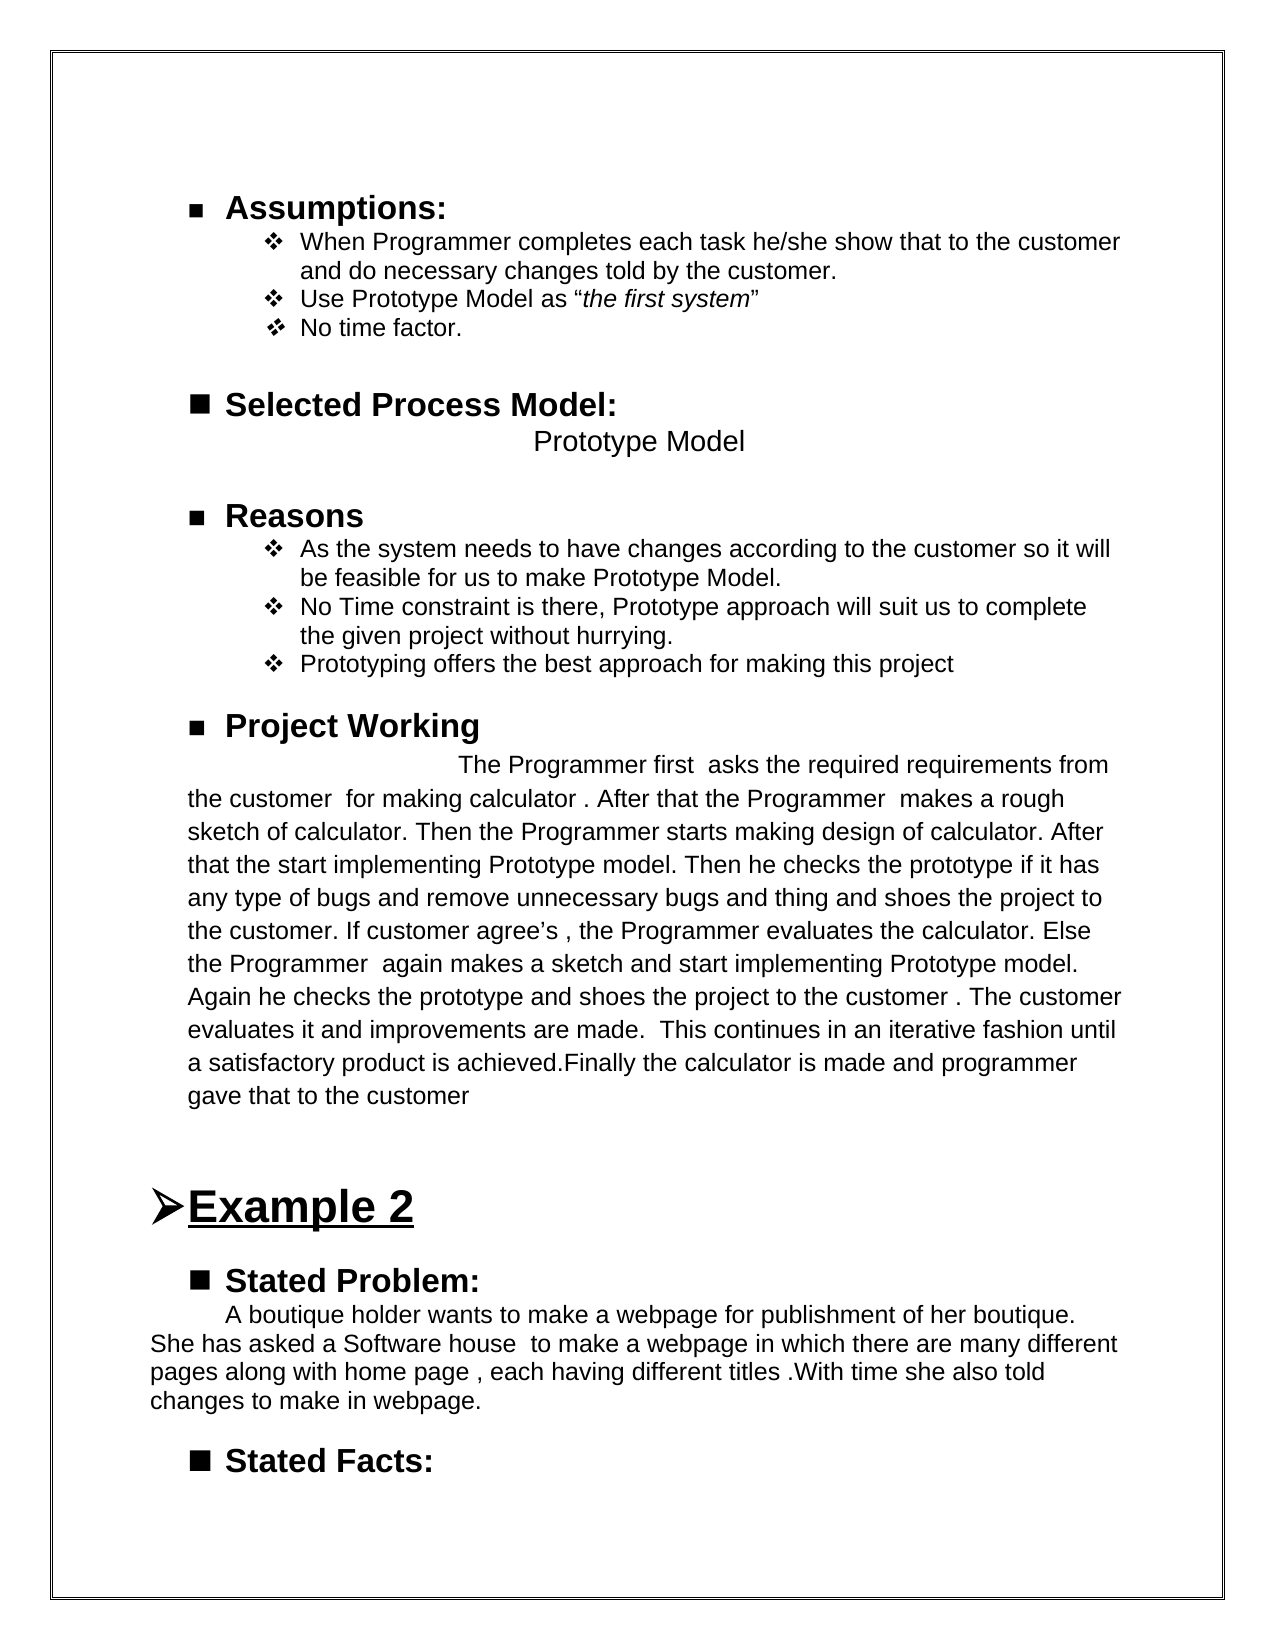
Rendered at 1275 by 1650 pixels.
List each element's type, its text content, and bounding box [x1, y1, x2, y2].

list No time factor. [262, 313, 1125, 342]
list Use Prototype Model as “the first system” [262, 284, 1125, 313]
list As the system needs to have changes according to the customer so it will be feasible for us to make Prototype Model. [262, 534, 1125, 592]
list Reasons [187, 496, 1125, 534]
text Prototype Model [450, 424, 1125, 457]
text A boutique holder wants to make a webpage for publishment of her boutique. She has asked a Software house to make a webpage in which there are many different pages along with home page , each having different titles .With time she also told changes to make in webpage. [150, 1300, 1125, 1415]
list Project Working [187, 706, 1125, 745]
list Example 2 [150, 1180, 1125, 1233]
list No Time constraint is there, Prototype approach will suit us to complete the given project without hurrying. [262, 592, 1125, 649]
list The Programmer first asks the required requirements from the customer for making calculator . After that the Programmer makes a rough sketch of calculator. Then the Programmer starts making design of calculator. After that the start implementing Prototype model. Then he checks the prototype if it has any type of bugs and remove unnecessary bugs and thing and shoes the project to the customer. If customer agree’s , the Programmer evaluates the calculator. Else the Programmer again makes a sketch and start implementing Prototype model. Again he checks the prototype and shoes the project to the customer . The customer evaluates it and improvements are made. This continues in an iterative fashion until a satisfactory product is achieved.Finally the calculator is made and programmer gave that to the customer [187, 751, 1125, 1109]
list When Programmer completes each task he/she show that to the customer and do necessary changes told by the customer. [262, 227, 1125, 284]
list Prototyping offers the best approach for making this project [262, 649, 1125, 678]
list Stated Problem: [187, 1261, 1125, 1300]
list Selected Process Model: [187, 385, 1125, 424]
list Assumptions: [187, 188, 1125, 227]
list Stated Facts: [187, 1441, 1125, 1480]
